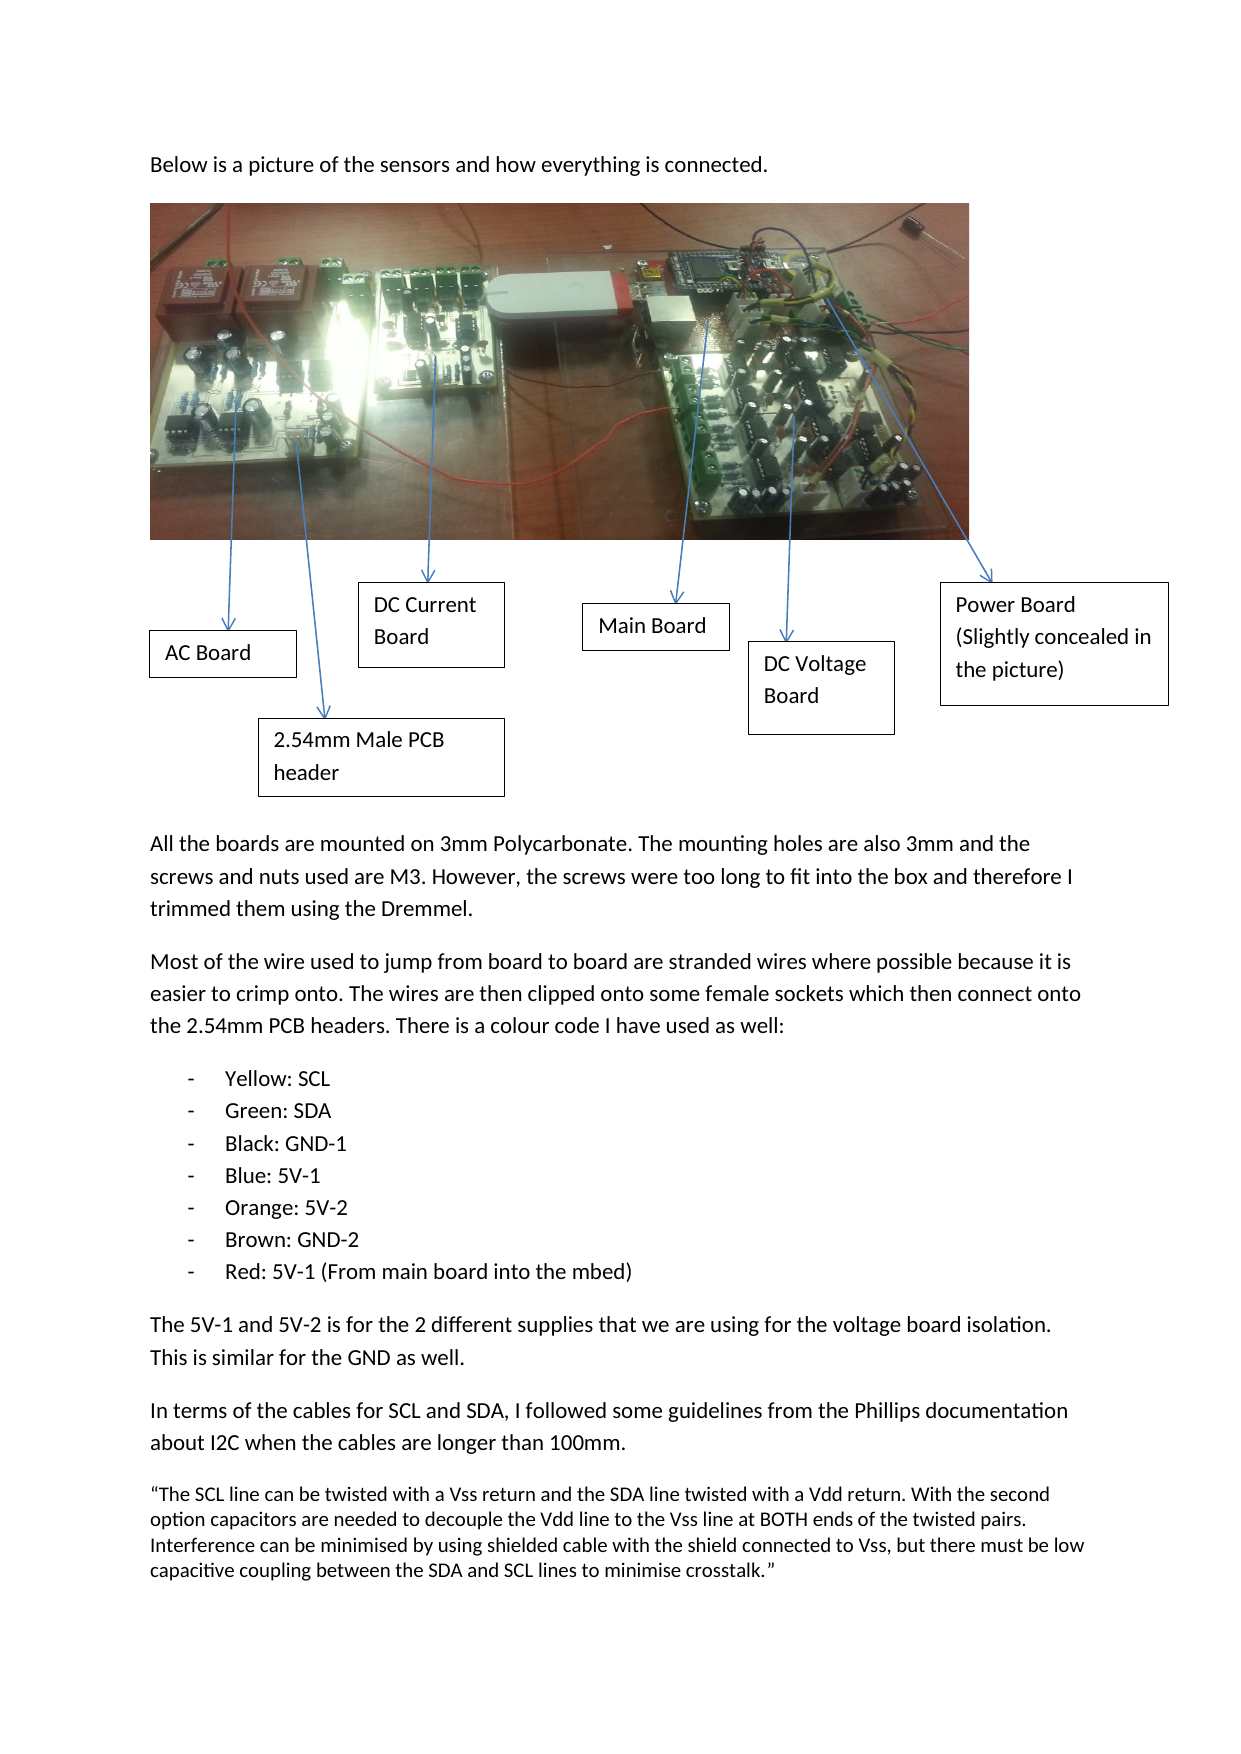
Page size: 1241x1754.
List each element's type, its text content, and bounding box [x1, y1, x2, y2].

list Orange: 5V-2 [187, 1193, 1090, 1221]
list Red: 5V-1 (From main board into the mbed) [187, 1257, 1090, 1286]
text The 5V-1 and 5V-2 is for the 2 different supplies that we are using for the voltage board isolation. This is similar for the GND as well. [150, 1311, 1090, 1371]
text In terms of the cables for SCL and SDA, I followed some guidelines from the Phillips documentation about I2C when the cables are longer than 100mm. [150, 1396, 1090, 1456]
text “The SCL line can be twisted with a Vss return and the SDA line twisted with a Vdd return. With the second option capacitors are needed to decouple the Vdd line to the Vss line at BOTH ends of the twisted pairs. Interference can be minimised by using shielded cable with the shield connected to Vss, but there must be low capacitive coupling between the SDA and SCL lines to minimise crosstalk.” [150, 1481, 1090, 1583]
list Blue: 5V-1 [187, 1161, 1090, 1189]
picture [150, 203, 970, 540]
text All the boards are mounted on 3mm Polycarbonate. The mounting holes are also 3mm and the screws and nuts used are M3. However, the screws were too long to fit into the box and therefore I trimmed them using the Dremmel. [150, 829, 1090, 922]
list Green: SDA [187, 1097, 1090, 1124]
list Black: GND-1 [187, 1129, 1090, 1157]
text Most of the wire used to jump from board to board are stranded wires where possible because it is easier to crimp onto. The wires are then clipped onto some female sockets which then connect onto the 2.54mm PCB headers. There is a colour code I have used as well: [150, 947, 1090, 1039]
text Below is a picture of the sensors and how everything is connected. [150, 150, 1090, 178]
list Yellow: SCL [187, 1064, 1090, 1092]
list Brown: GND-2 [187, 1225, 1090, 1253]
